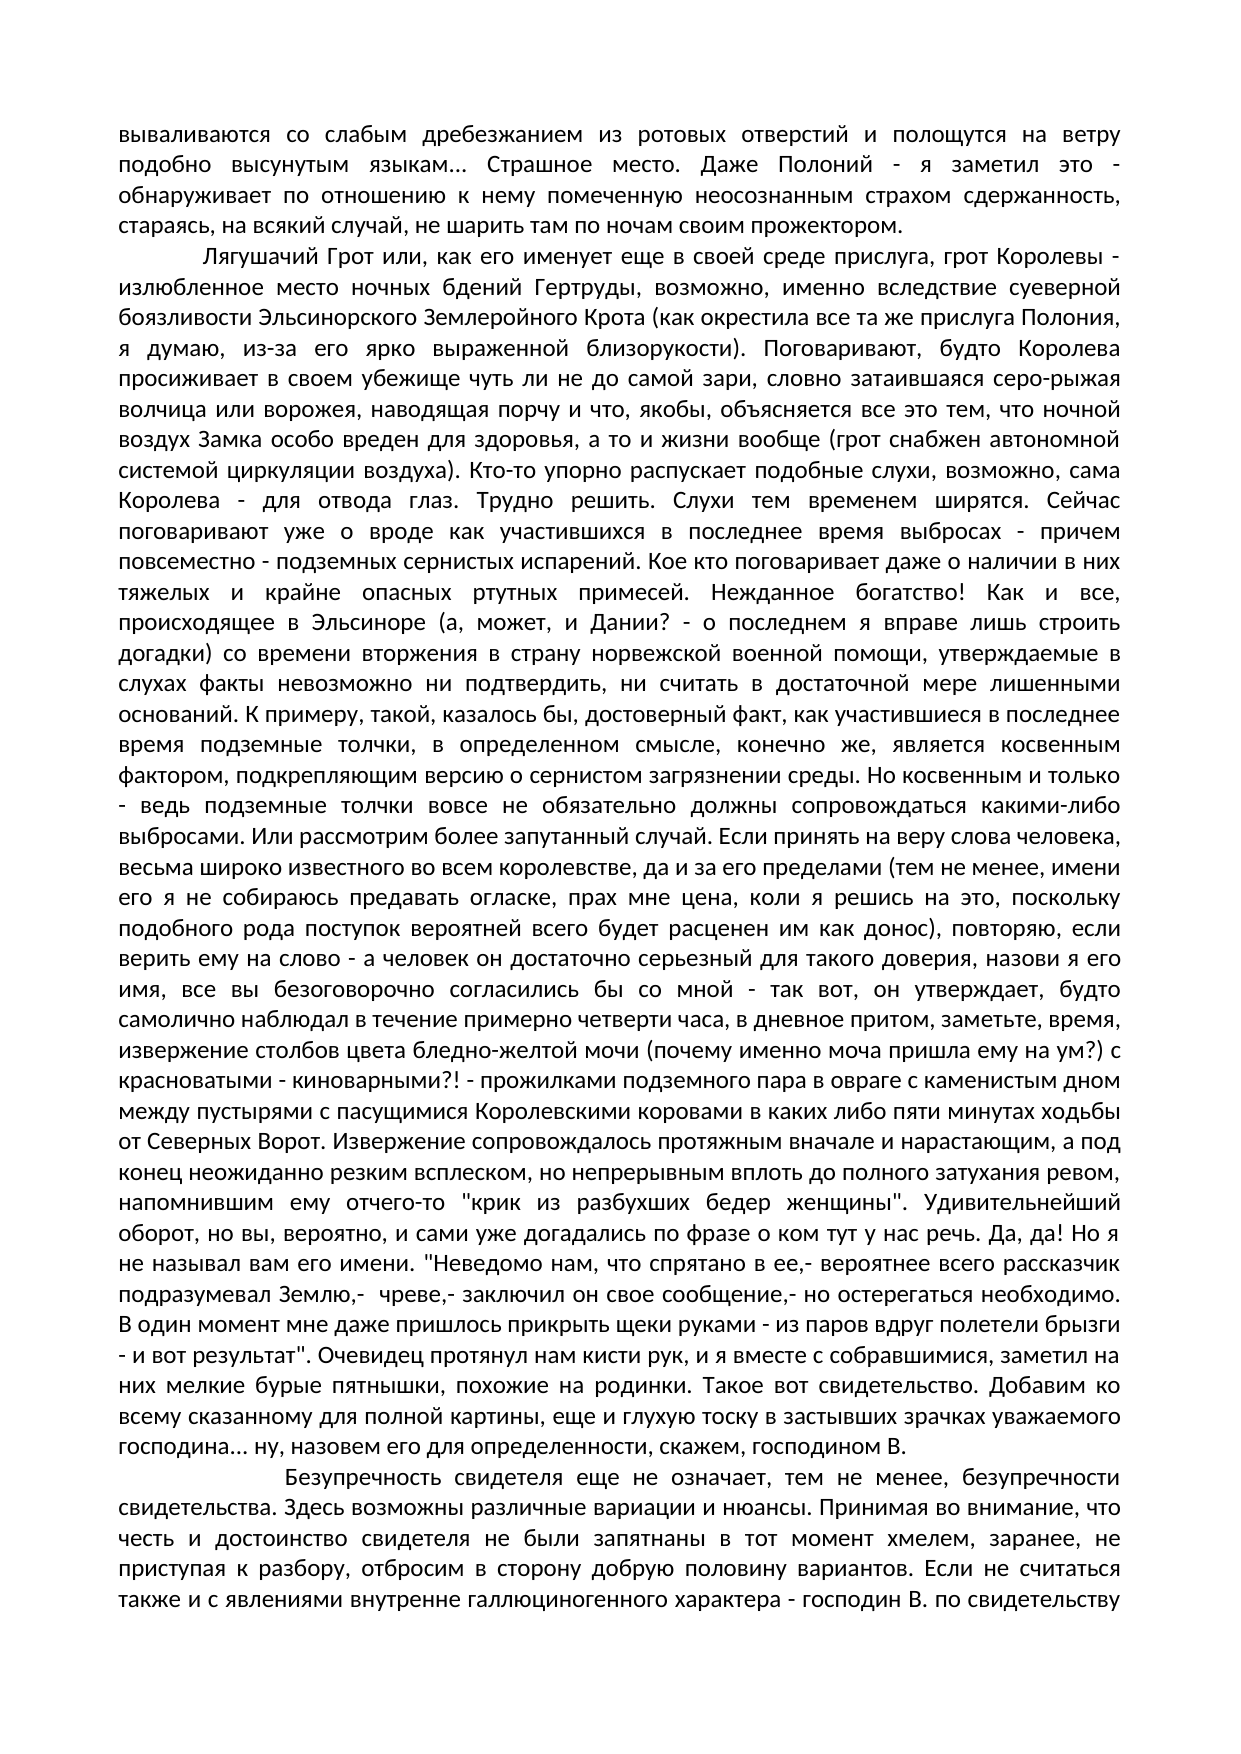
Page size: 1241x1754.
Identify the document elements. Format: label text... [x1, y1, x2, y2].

text Лягушачий Грот или, как его именует еще в своей среде прислуга, грот Королевы - излюбленное место ночных бдений Гертруды, возможно, именно вследствие суеверной боязливости Эльсинорского Землеройного Крота (как окрестила все та же прислуга Полония, я думаю, из-за его ярко выраженной близорукости). Поговаривают, будто Королева просиживает в своем убежище чуть ли не до самой зари, словно затаившаяся серо-рыжая волчица или ворожея, наводящая порчу и что, якобы, объясняется все это тем, что ночной воздух Замка особо вреден для здоровья, а то и жизни вообще (грот снабжен автономной системой циркуляции воздуха). Кто-то упорно распускает подобные слухи, возможно, сама Королева - для отвода глаз. Трудно решить. Слухи тем временем ширятся. Сейчас поговаривают уже о вроде как участившихся в последнее время выбросах - причем повсеместно - подземных сернистых испарений. Кое кто поговаривает даже о наличии в них тяжелых и крайне опасных ртутных примесей. Нежданное богатство! Как и все, происходящее в Эльсиноре (а, может, и Дании? - о последнем я вправе лишь строить догадки) со времени вторжения в страну норвежской военной помощи, утверждаемые в слухах факты невозможно ни подтвердить, ни считать в достаточной мере лишенными оснований. К примеру, такой, казалось бы, достоверный факт, как участившиеся в последнее время подземные толчки, в определенном смысле, конечно же, является косвенным фактором, подкрепляющим версию о сернистом загрязнении среды. Но косвенным и только - ведь подземные толчки вовсе не обязательно должны сопровождаться какими-либо выбросами. Или рассмотрим более запутанный случай. Если принять на веру слова человека, весьма широко известного во всем королевстве, да и за его пределами (тем не менее, имени его я не собираюсь предавать огласке, прах мне цена, коли я решись на это, поскольку подобного рода поступок вероятней всего будет расценен им как донос), повторяю, если верить ему на слово - а человек он достаточно серьезный для такого доверия, назови я его имя, все вы безоговорочно согласились бы со мной - так вот, он утверждает, будто самолично наблюдал в течение примерно четверти часа, в дневное притом, заметьте, время, извержение столбов цвета бледно-желтой мочи (почему именно моча пришла ему на ум?) с красноватыми - киноварными?! - прожилками подземного пара в овраге с каменистым дном между пустырями с пасущимися Королевскими коровами в каких либо пяти минутах ходьбы от Северных Ворот. Извержение сопровождалось протяжным вначале и нарастающим, а под конец неожиданно резким всплеском, но непрерывным вплоть до полного затухания ревом, напомнившим ему отчего-то "крик из разбухших бедер женщины". Удивительнейший оборот, но вы, вероятно, и сами уже догадались по фразе о ком тут у нас речь. Да, да! Но я не называл вам его имени. "Неведомо нам, что спрятано в ее,- вероятнее всего рассказчик подразумевал Землю,- чреве,- заключил он свое сообщение,- но остерегаться необходимо. В один момент мне даже пришлось прикрыть щеки руками - из паров вдруг полетели брызги - и вот результат". Очевидец протянул нам кисти рук, и я вместе с собравшимися, заметил на них мелкие бурые пятнышки, похожие на родинки. Такое вот свидетельство. Добавим ко всему сказанному для полной картины, еще и глухую тоску в застывших зрачках уважаемого господина... ну, назовем его для определенности, скажем, господином В. [118, 240, 1122, 1461]
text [118, 1461, 1122, 1614]
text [118, 118, 1122, 240]
